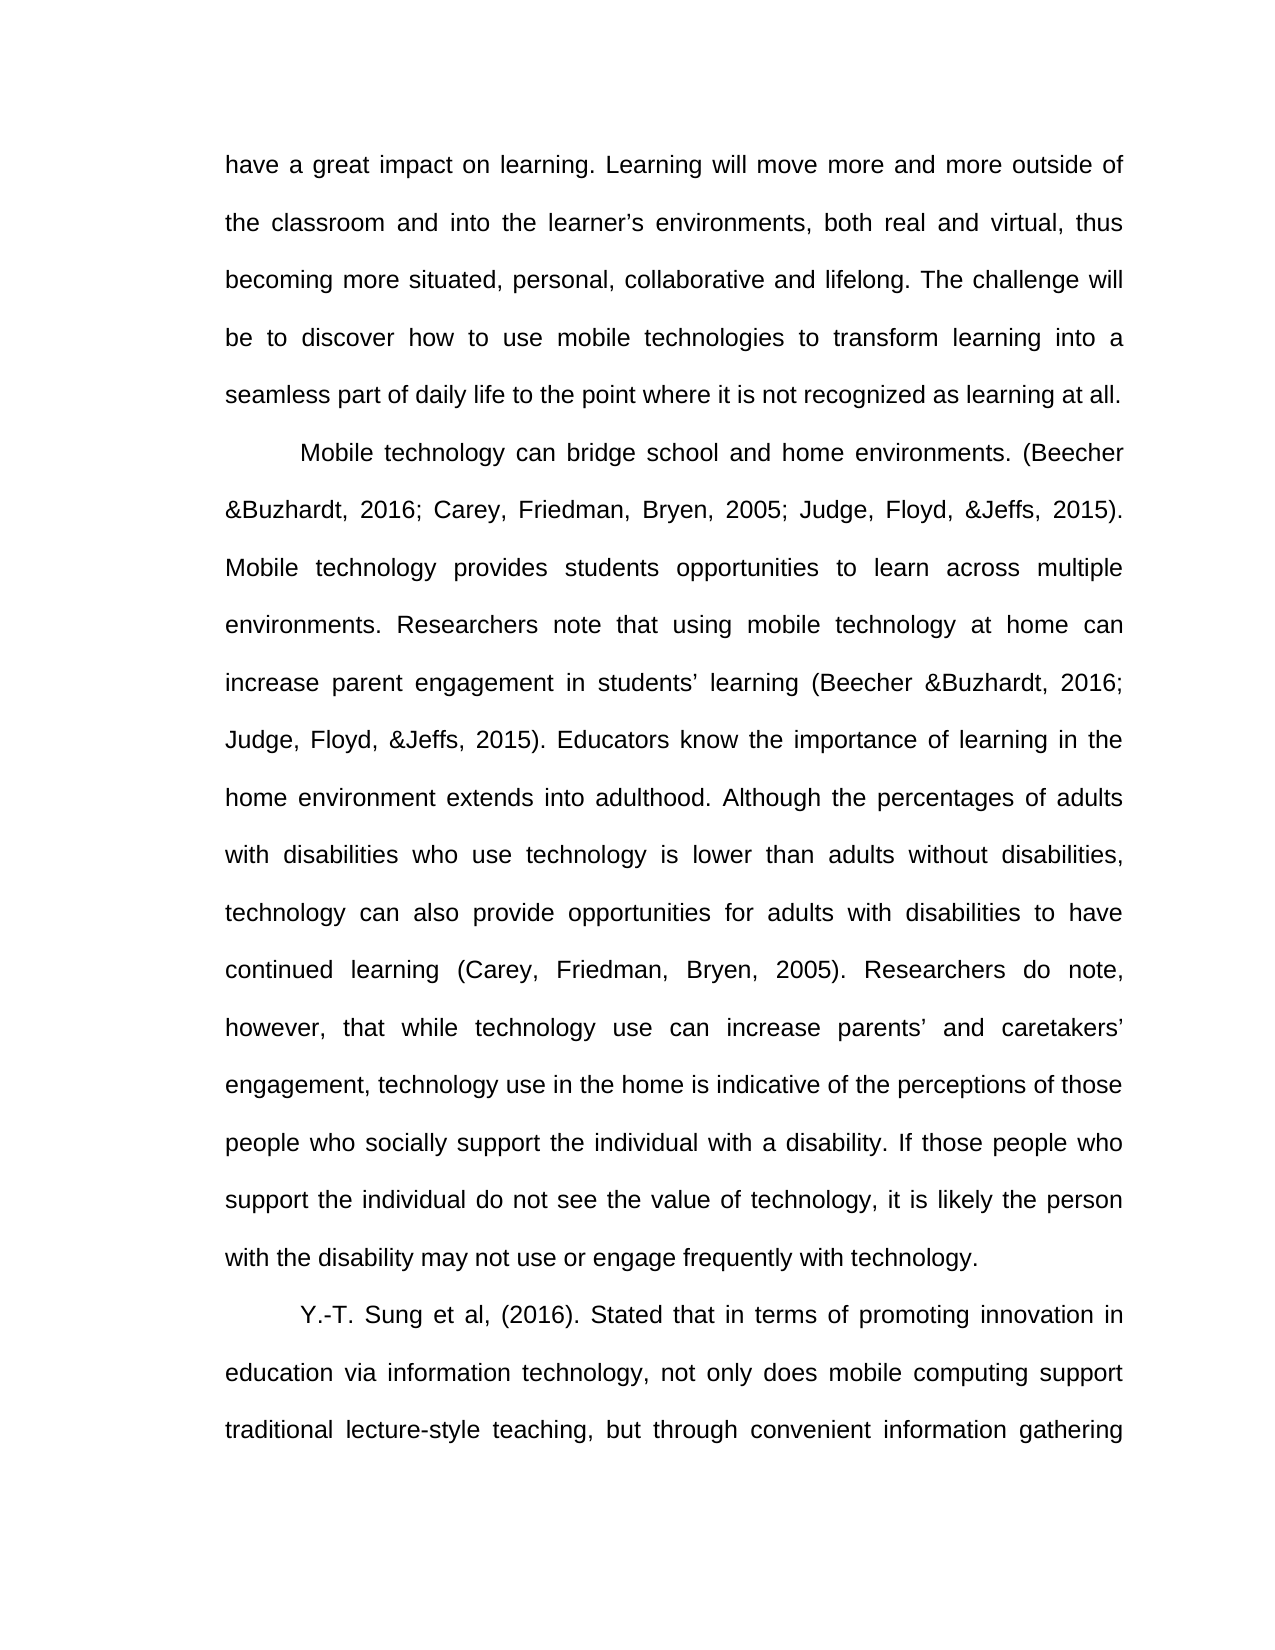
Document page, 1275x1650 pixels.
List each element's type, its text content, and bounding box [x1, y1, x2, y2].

text Mobile technology can bridge school and home environments. (Beecher &Buzhardt, 2016; Carey, Friedman, Bryen, 2005; Judge, Floyd, &Jeffs, 2015). Mobile technology provides students opportunities to learn across multiple environments. Researchers note that using mobile technology at home can increase parent engagement in students’ learning (Beecher &Buzhardt, 2016; Judge, Floyd, &Jeffs, 2015). Educators know the importance of learning in the home environment extends into adulthood. Although the percentages of adults with disabilities who use technology is lower than adults without disabilities, technology can also provide opportunities for adults with disabilities to have continued learning (Carey, Friedman, Bryen, 2005). Researchers do note, however, that while technology use can increase parents’ and caretakers’ engagement, technology use in the home is indicative of the perceptions of those people who socially support the individual with a disability. If those people who support the individual do not see the value of technology, it is likely the person with the disability may not use or engage frequently with technology. [225, 437, 1125, 1271]
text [225, 1300, 1125, 1444]
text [225, 150, 1125, 409]
